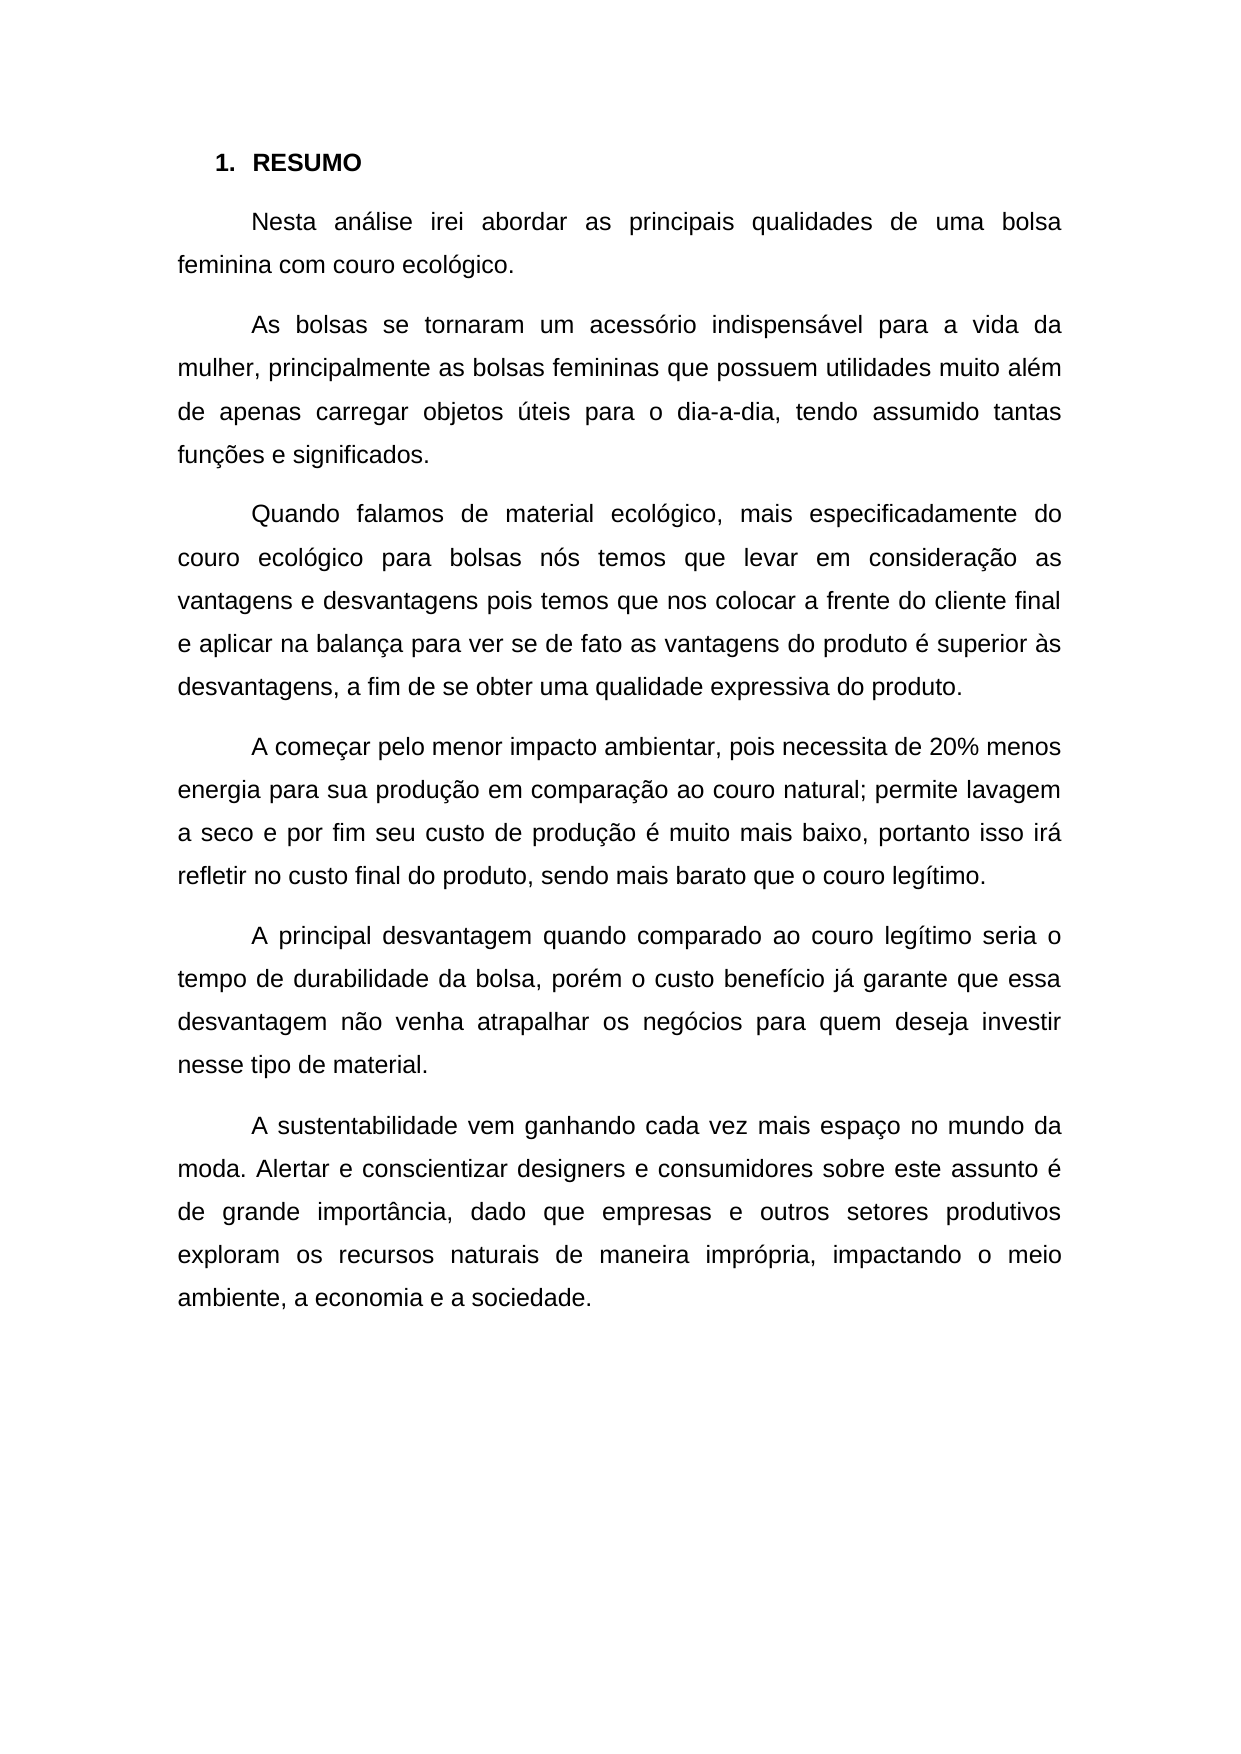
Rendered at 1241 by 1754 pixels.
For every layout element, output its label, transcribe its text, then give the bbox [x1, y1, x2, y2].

text As bolsas se tornaram um acessório indispensável para a vida da mulher, principalmente as bolsas femininas que possuem utilidades muito além de apenas carregar objetos úteis para o dia-a-dia, tendo assumido tantas funções e significados. [177, 310, 1063, 468]
subtitle RESUMO [215, 148, 1063, 176]
text A começar pelo menor impacto ambientar, pois necessita de 20% menos energia para sua produção em comparação ao couro natural; permite lavagem a seco e por fim seu custo de produção é muito mais baixo, portanto isso irá refletir no custo final do produto, sendo mais barato que o couro legítimo. [177, 732, 1063, 890]
text Quando falamos de material ecológico, mais especificadamente do couro ecológico para bolsas nós temos que levar em consideração as vantagens e desvantagens pois temos que nos colocar a frente do cliente final e aplicar na balança para ver se de fato as vantagens do produto é superior às desvantagens, a fim de se obter uma qualidade expressiva do produto. [177, 499, 1063, 701]
text Nesta análise irei abordar as principais qualidades de uma bolsa feminina com couro ecológico. [177, 207, 1063, 279]
text A principal desvantagem quando comparado ao couro legítimo seria o tempo de durabilidade da bolsa, porém o custo benefício já garante que essa desvantagem não venha atrapalhar os negócios para quem deseja investir nesse tipo de material. [177, 921, 1063, 1079]
text A sustentabilidade vem ganhando cada vez mais espaço no mundo da moda. Alertar e conscientizar designers e consumidores sobre este assunto é de grande importância, dado que empresas e outros setores produtivos exploram os recursos naturais de maneira imprópria, impactando o meio ambiente, a economia e a sociedade. [177, 1111, 1063, 1312]
